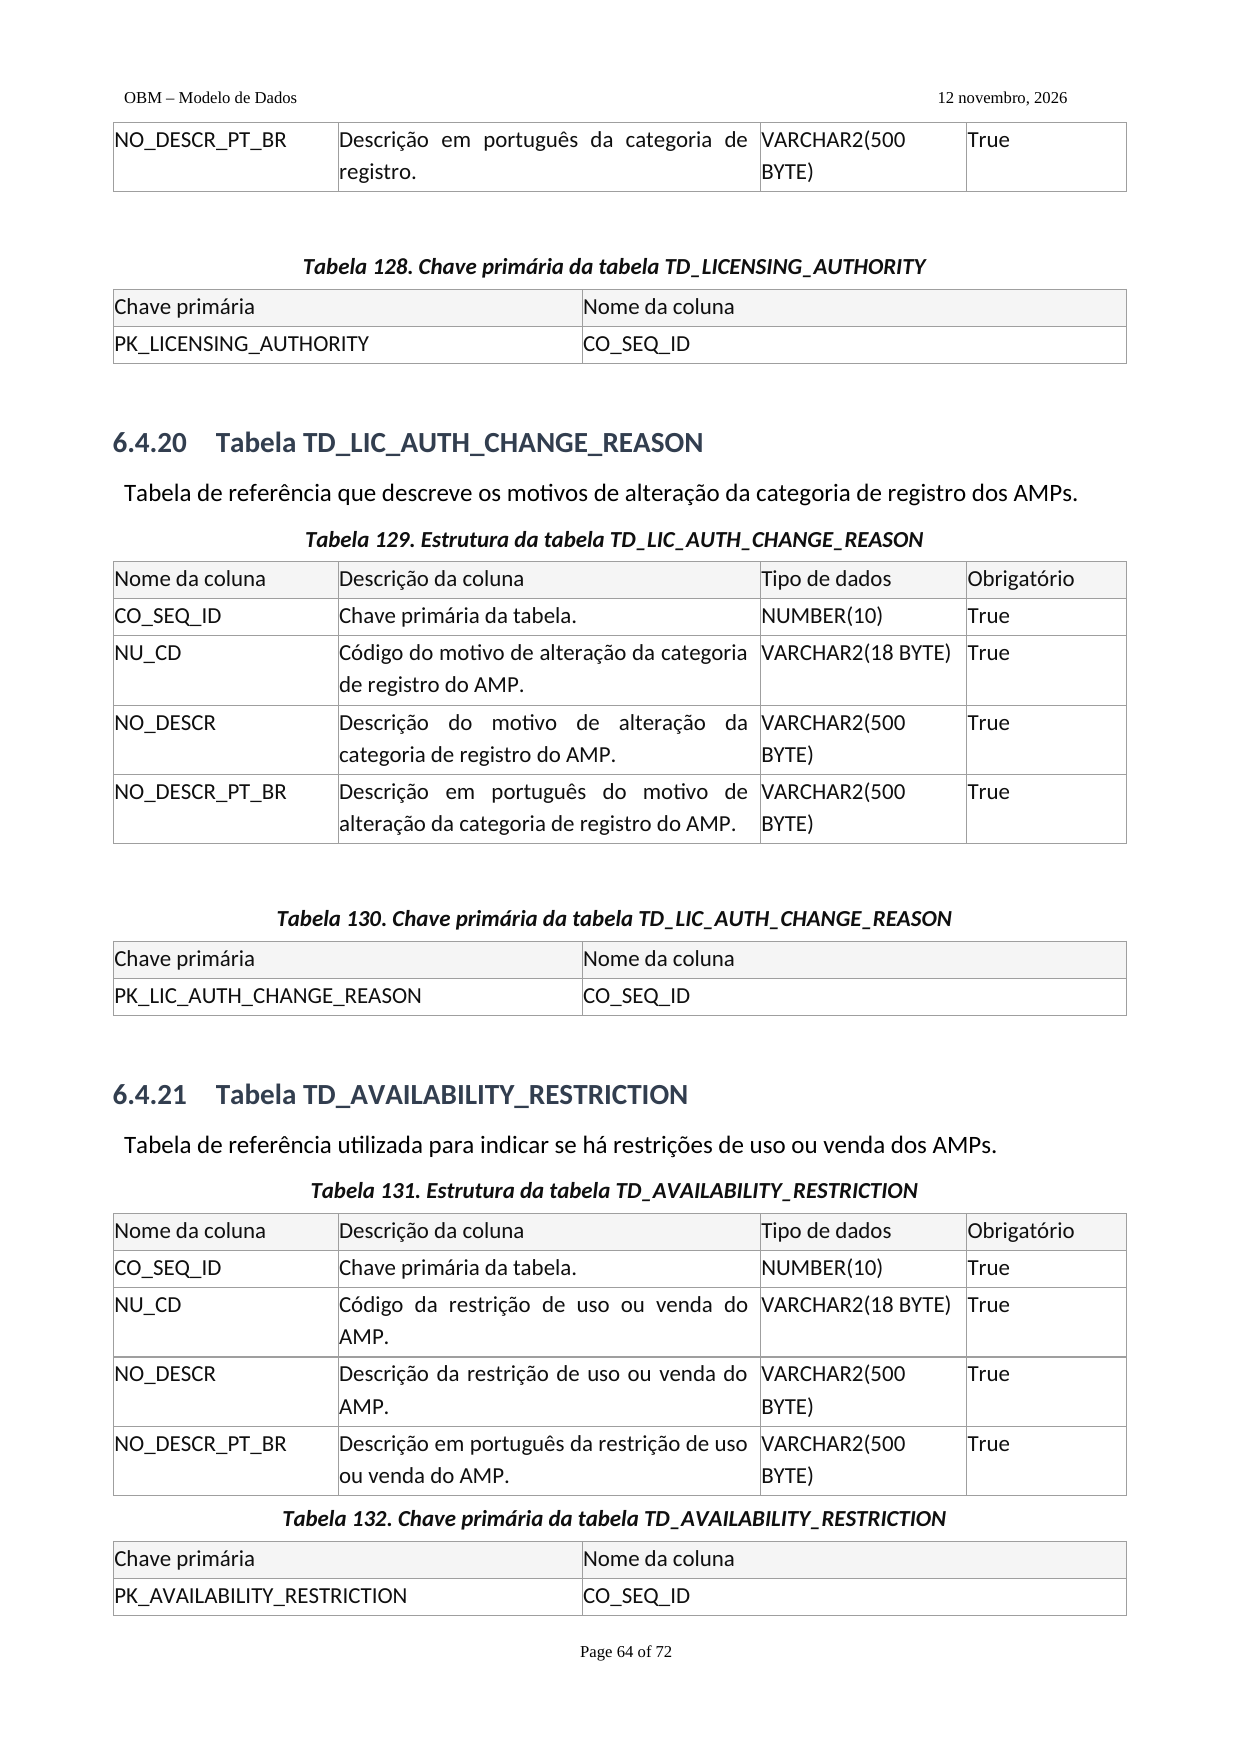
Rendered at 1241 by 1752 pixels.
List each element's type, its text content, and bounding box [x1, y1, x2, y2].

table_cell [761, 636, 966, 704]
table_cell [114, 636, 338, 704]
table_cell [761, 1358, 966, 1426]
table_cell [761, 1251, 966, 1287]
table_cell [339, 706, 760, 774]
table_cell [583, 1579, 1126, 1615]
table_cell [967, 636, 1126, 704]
subtitle Tabela TD_LIC_AUTH_CHANGE_REASON [112, 424, 1128, 459]
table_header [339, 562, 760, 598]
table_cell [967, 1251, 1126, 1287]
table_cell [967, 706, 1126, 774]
subtitle Tabela TD_AVAILABILITY_RESTRICTION [112, 1076, 1128, 1111]
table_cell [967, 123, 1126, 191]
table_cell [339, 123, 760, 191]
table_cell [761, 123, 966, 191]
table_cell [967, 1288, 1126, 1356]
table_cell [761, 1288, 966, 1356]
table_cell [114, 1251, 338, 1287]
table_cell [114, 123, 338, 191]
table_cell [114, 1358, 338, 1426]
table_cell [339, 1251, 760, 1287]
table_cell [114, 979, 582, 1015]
text Tabela de referência utilizada para indicar se há restrições de uso ou venda dos AMPs. [124, 1129, 1128, 1160]
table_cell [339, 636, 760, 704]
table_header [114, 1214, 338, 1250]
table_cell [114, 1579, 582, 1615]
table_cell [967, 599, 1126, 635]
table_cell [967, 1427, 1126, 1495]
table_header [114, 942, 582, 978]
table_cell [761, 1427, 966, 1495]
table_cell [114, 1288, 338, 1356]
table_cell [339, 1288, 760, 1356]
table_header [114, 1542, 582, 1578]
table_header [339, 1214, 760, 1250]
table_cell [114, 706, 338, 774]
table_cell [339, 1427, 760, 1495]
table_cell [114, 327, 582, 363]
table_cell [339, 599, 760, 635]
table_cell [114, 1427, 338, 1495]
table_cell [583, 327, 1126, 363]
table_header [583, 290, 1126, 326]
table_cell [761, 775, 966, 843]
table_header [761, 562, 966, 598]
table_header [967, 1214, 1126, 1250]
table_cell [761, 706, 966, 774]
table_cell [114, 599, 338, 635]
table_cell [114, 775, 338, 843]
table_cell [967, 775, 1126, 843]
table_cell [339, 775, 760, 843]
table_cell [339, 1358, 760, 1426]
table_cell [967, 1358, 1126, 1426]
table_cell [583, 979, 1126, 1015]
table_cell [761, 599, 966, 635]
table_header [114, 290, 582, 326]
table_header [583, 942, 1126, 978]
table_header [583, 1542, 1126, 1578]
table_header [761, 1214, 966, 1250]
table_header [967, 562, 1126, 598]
text Tabela de referência que descreve os motivos de alteração da categoria de registro dos AMPs. [124, 477, 1128, 508]
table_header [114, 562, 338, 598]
